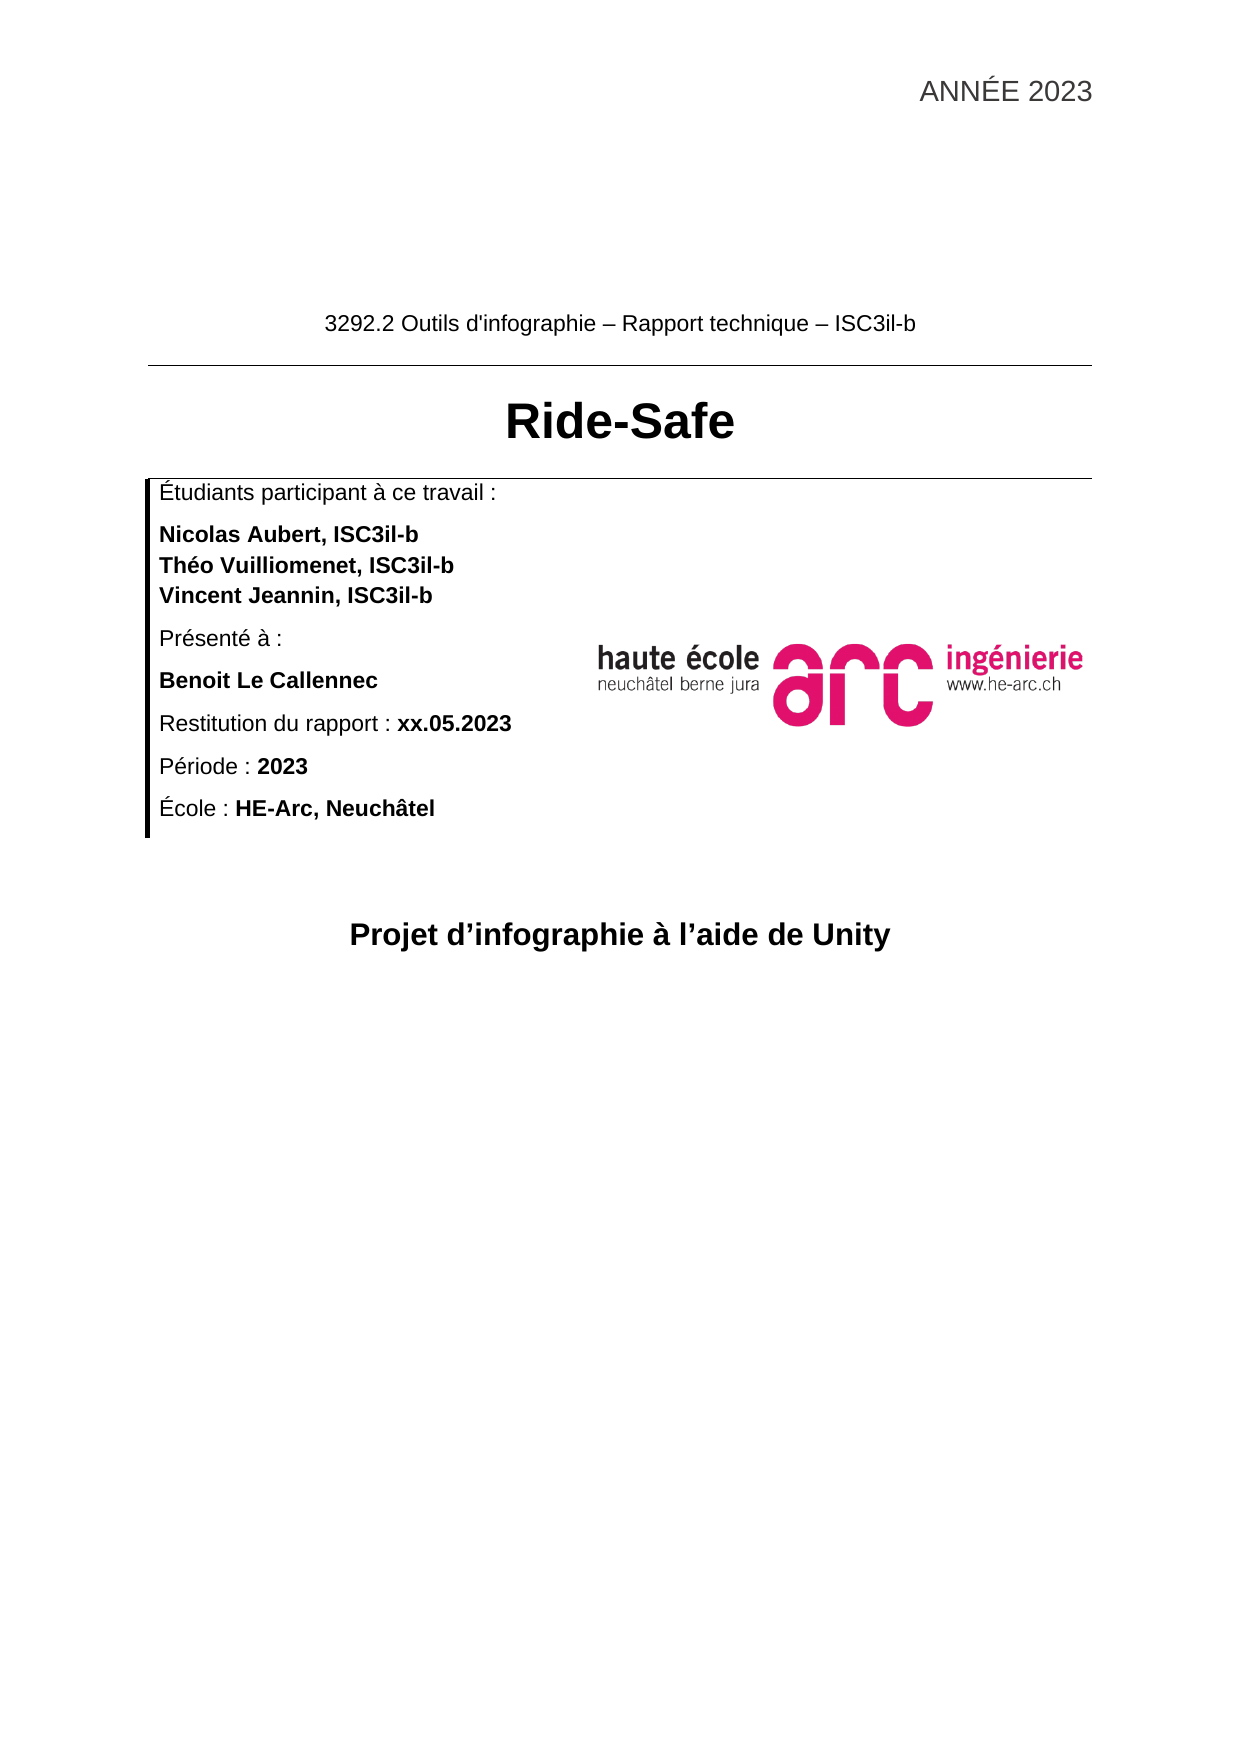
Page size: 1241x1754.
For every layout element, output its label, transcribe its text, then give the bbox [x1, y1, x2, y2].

table_header Étudiants participant à ce travail : Nicolas Aubert, ISC3il-b Théo Vuilliomenet, ISC3il-b Vincent Jeannin, ISC3il-b Présenté à : Benoit Le Callennec Restitution du rapport : xx.05.2023 Période : 2023 École : HE-Arc, Neuchâtel [150, 479, 1090, 838]
table_header Ride-Safe [148, 366, 1092, 478]
picture [590, 638, 1087, 729]
text Projet d’infographie à l’aide de Unity [148, 916, 1093, 952]
text 3292.2 Outils d'infographie – Rapport technique – ISC3il-b [148, 310, 1093, 336]
